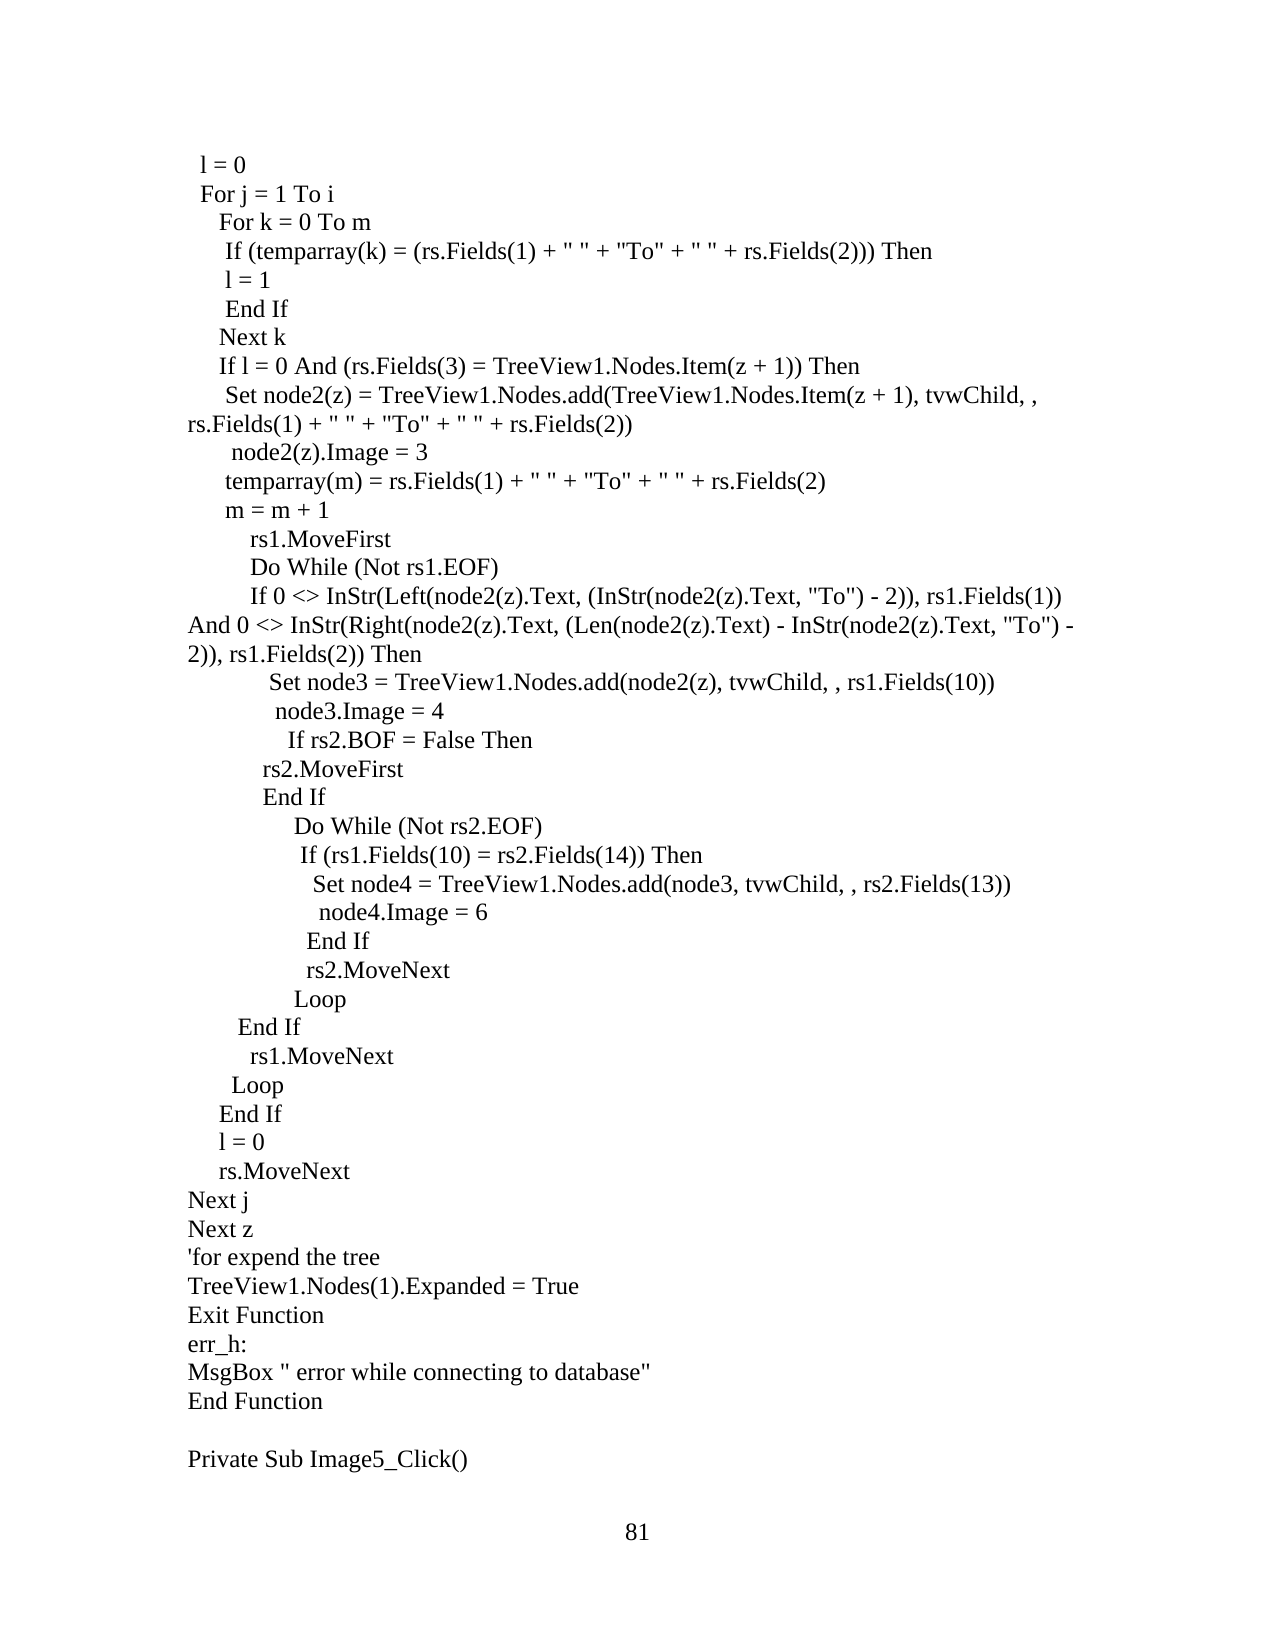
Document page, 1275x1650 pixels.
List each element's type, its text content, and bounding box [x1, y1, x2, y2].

text err_h: [187, 1329, 1087, 1357]
text If (temparray(k) = (rs.Fields(1) + " " + "To" + " " + rs.Fields(2))) Then [187, 236, 1087, 265]
text TreeView1.Nodes(1).Expanded = True [187, 1271, 1087, 1300]
text node3.Image = 4 [187, 696, 1087, 725]
text Exit Function [187, 1300, 1087, 1329]
text Set node3 = TreeView1.Nodes.add(node2(z), tvwChild, , rs1.Fields(10)) [187, 667, 1087, 696]
text Set node2(z) = TreeView1.Nodes.add(TreeView1.Nodes.Item(z + 1), tvwChild, , rs.Fields(1) + " " + "To" + " " + rs.Fields(2)) [187, 380, 1087, 437]
text 'for expend the tree [187, 1242, 1087, 1271]
text l = 1 [187, 265, 1087, 294]
text If rs2.BOF = False Then [187, 725, 1087, 754]
text End If [187, 782, 1087, 811]
text Set node4 = TreeView1.Nodes.add(node3, tvwChild, , rs2.Fields(13)) [187, 869, 1087, 897]
text End If [187, 1012, 1087, 1041]
text Private Sub Image5_Click() [187, 1444, 1087, 1472]
text rs1.MoveNext [187, 1041, 1087, 1070]
text If 0 <> InStr(Left(node2(z).Text, (InStr(node2(z).Text, "To") - 2)), rs1.Fields(1)) And 0 <> InStr(Right(node2(z).Text, (Len(node2(z).Text) - InStr(node2(z).Text, "To") - 2)), rs1.Fields(2)) Then [187, 581, 1087, 667]
text m = m + 1 [187, 495, 1087, 524]
text End If [187, 294, 1087, 322]
text Do While (Not rs2.EOF) [187, 811, 1087, 840]
text Loop [187, 984, 1087, 1012]
text If l = 0 And (rs.Fields(3) = TreeView1.Nodes.Item(z + 1)) Then [187, 351, 1087, 380]
text rs2.MoveFirst [187, 754, 1087, 782]
text rs1.MoveFirst [187, 524, 1087, 552]
text l = 0 [187, 150, 1087, 179]
text Do While (Not rs1.EOF) [187, 552, 1087, 581]
text If (rs1.Fields(10) = rs2.Fields(14)) Then [187, 840, 1087, 869]
text l = 0 [187, 1127, 1087, 1156]
text End If [187, 926, 1087, 955]
text End If [187, 1099, 1087, 1127]
text Next k [187, 322, 1087, 351]
text MsgBox " error while connecting to database" [187, 1357, 1087, 1386]
text For k = 0 To m [187, 207, 1087, 236]
text End Function [187, 1386, 1087, 1415]
text node2(z).Image = 3 [187, 437, 1087, 466]
text For j = 1 To i [187, 179, 1087, 207]
text temparray(m) = rs.Fields(1) + " " + "To" + " " + rs.Fields(2) [187, 466, 1087, 495]
text rs.MoveNext [187, 1156, 1087, 1185]
text Next z [187, 1214, 1087, 1242]
text Loop [187, 1070, 1087, 1099]
text rs2.MoveNext [187, 955, 1087, 984]
text node4.Image = 6 [187, 897, 1087, 926]
text Next j [187, 1185, 1087, 1214]
